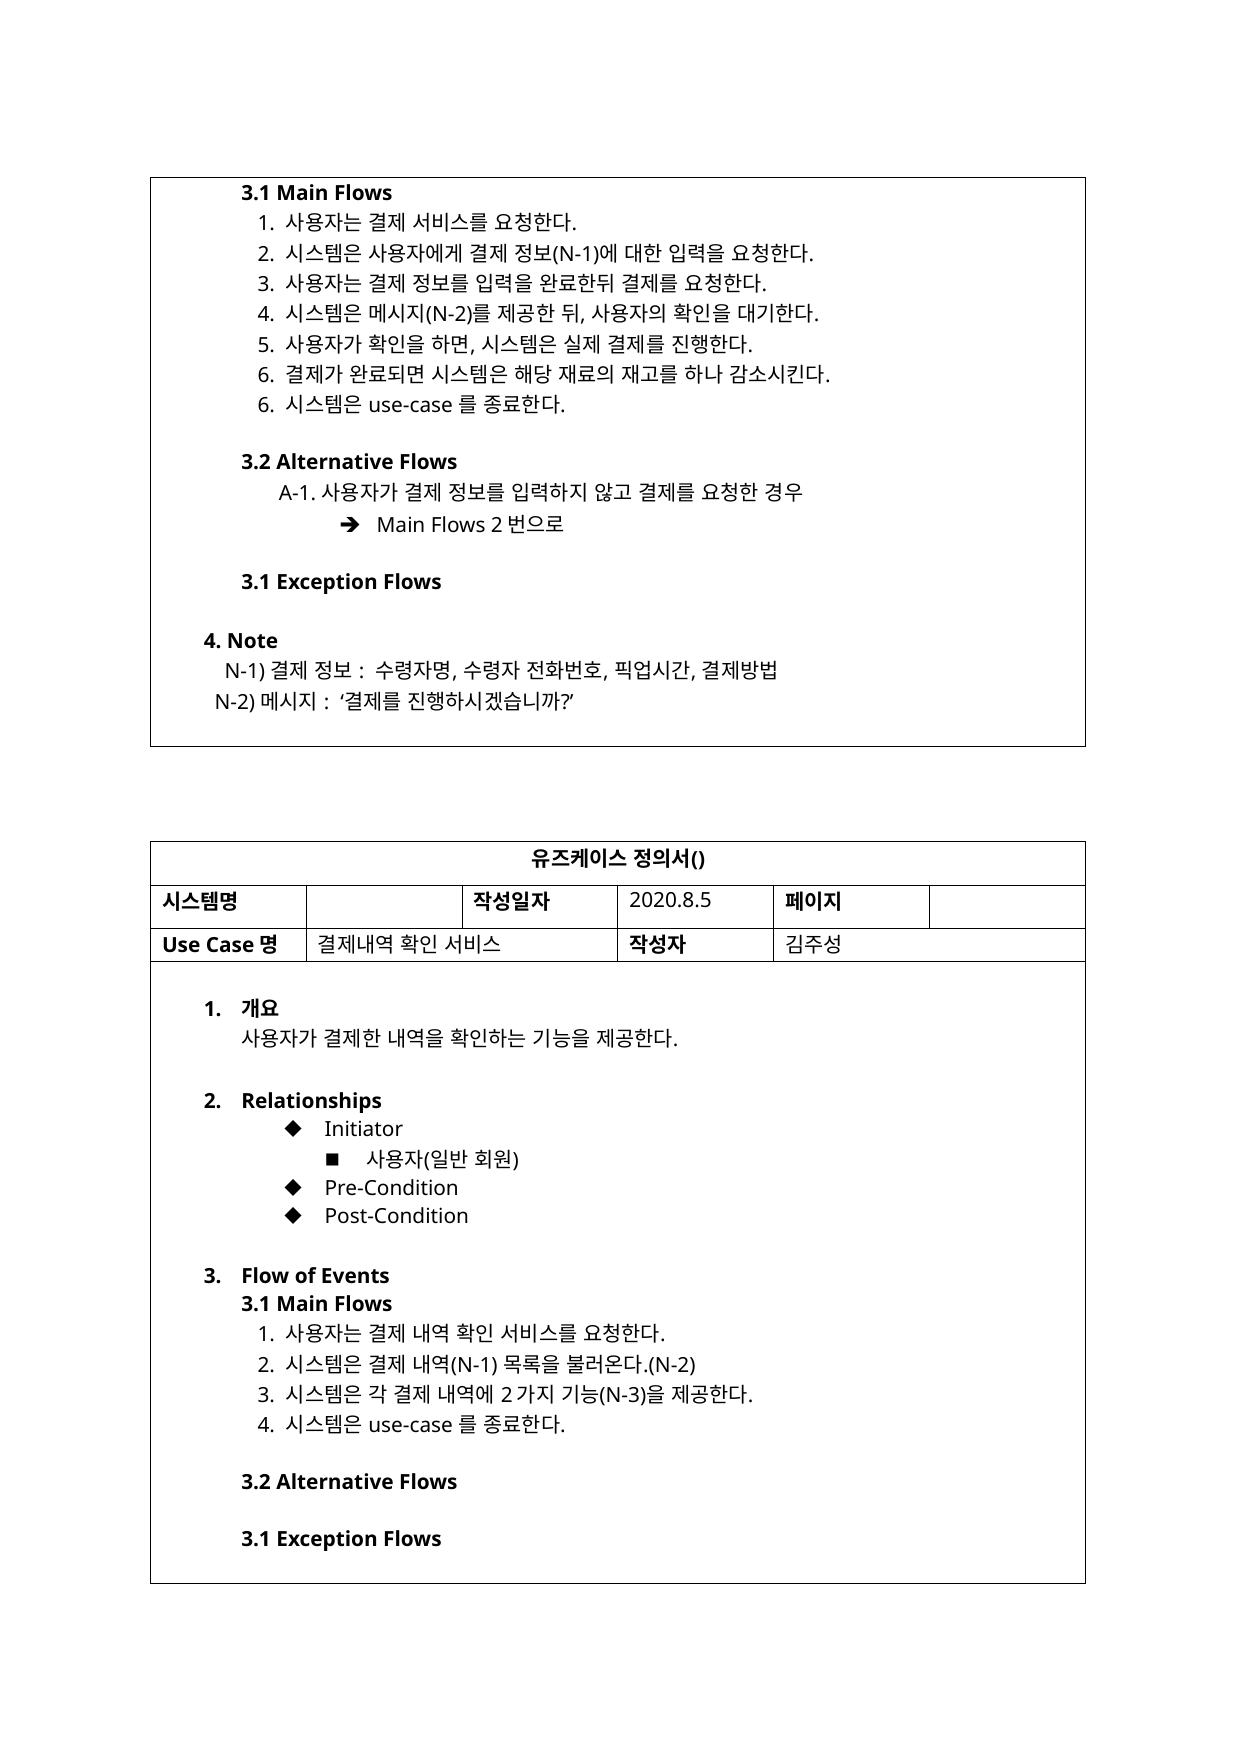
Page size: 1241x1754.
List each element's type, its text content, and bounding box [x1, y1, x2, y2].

table_cell Use Case 명 [151, 929, 306, 961]
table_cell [151, 962, 1085, 1583]
table_cell [307, 886, 462, 927]
table_cell 작성일자 [463, 886, 617, 927]
table_cell 김주성 [774, 929, 1085, 961]
table_cell 페이지 [774, 886, 929, 927]
table_cell [930, 886, 1085, 927]
table_cell 결제내역 확인 서비스 [307, 929, 617, 961]
table_header 유즈케이스 정의서() [151, 842, 1085, 884]
table_cell 작성자 [618, 929, 773, 961]
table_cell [151, 178, 1085, 746]
table_cell 시스템명 [151, 886, 306, 927]
table_cell 2020.8.5 [618, 886, 773, 927]
